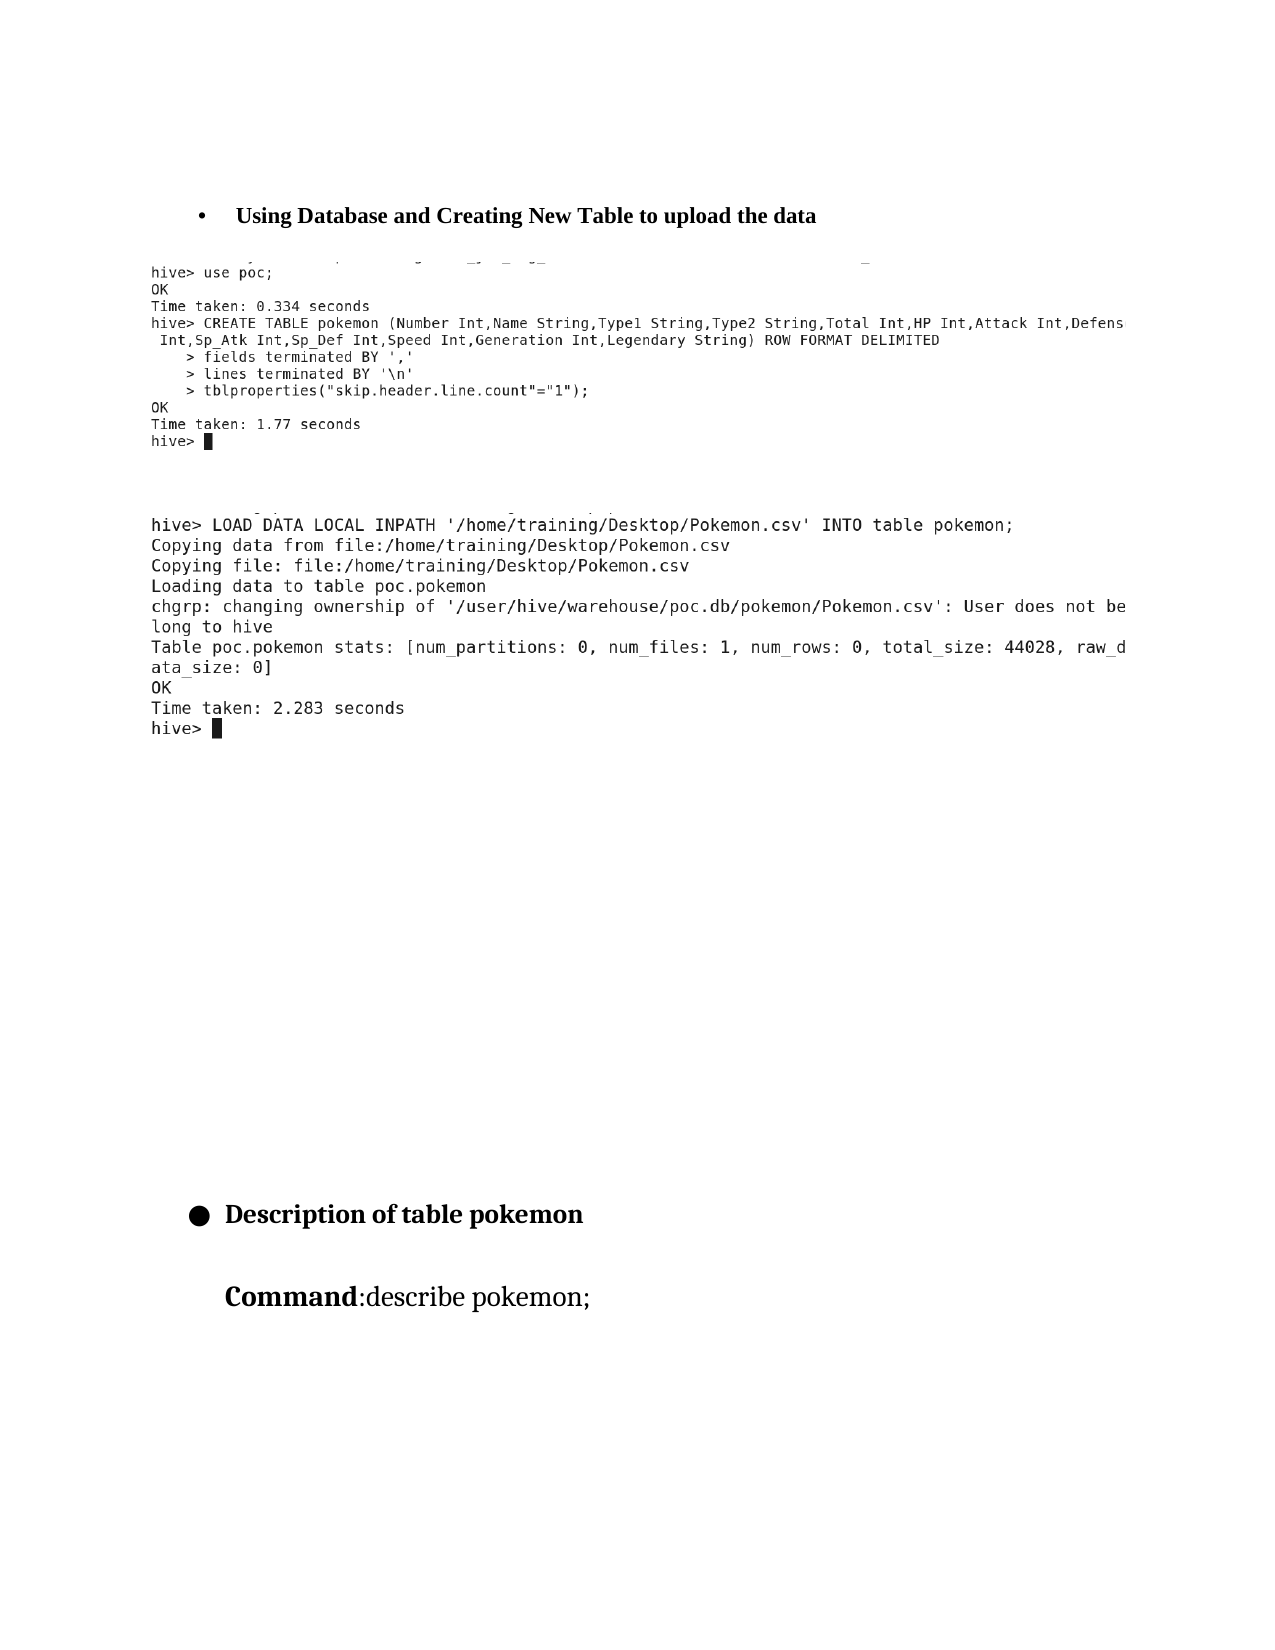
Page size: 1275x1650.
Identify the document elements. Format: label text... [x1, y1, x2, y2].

picture [150, 513, 1125, 739]
list Using Database and Creating New Table to upload the data [198, 202, 1125, 229]
list Description of table pokemon [187, 1199, 1125, 1231]
picture [150, 262, 1125, 462]
text Command:describe pokemon; [225, 1280, 1125, 1314]
